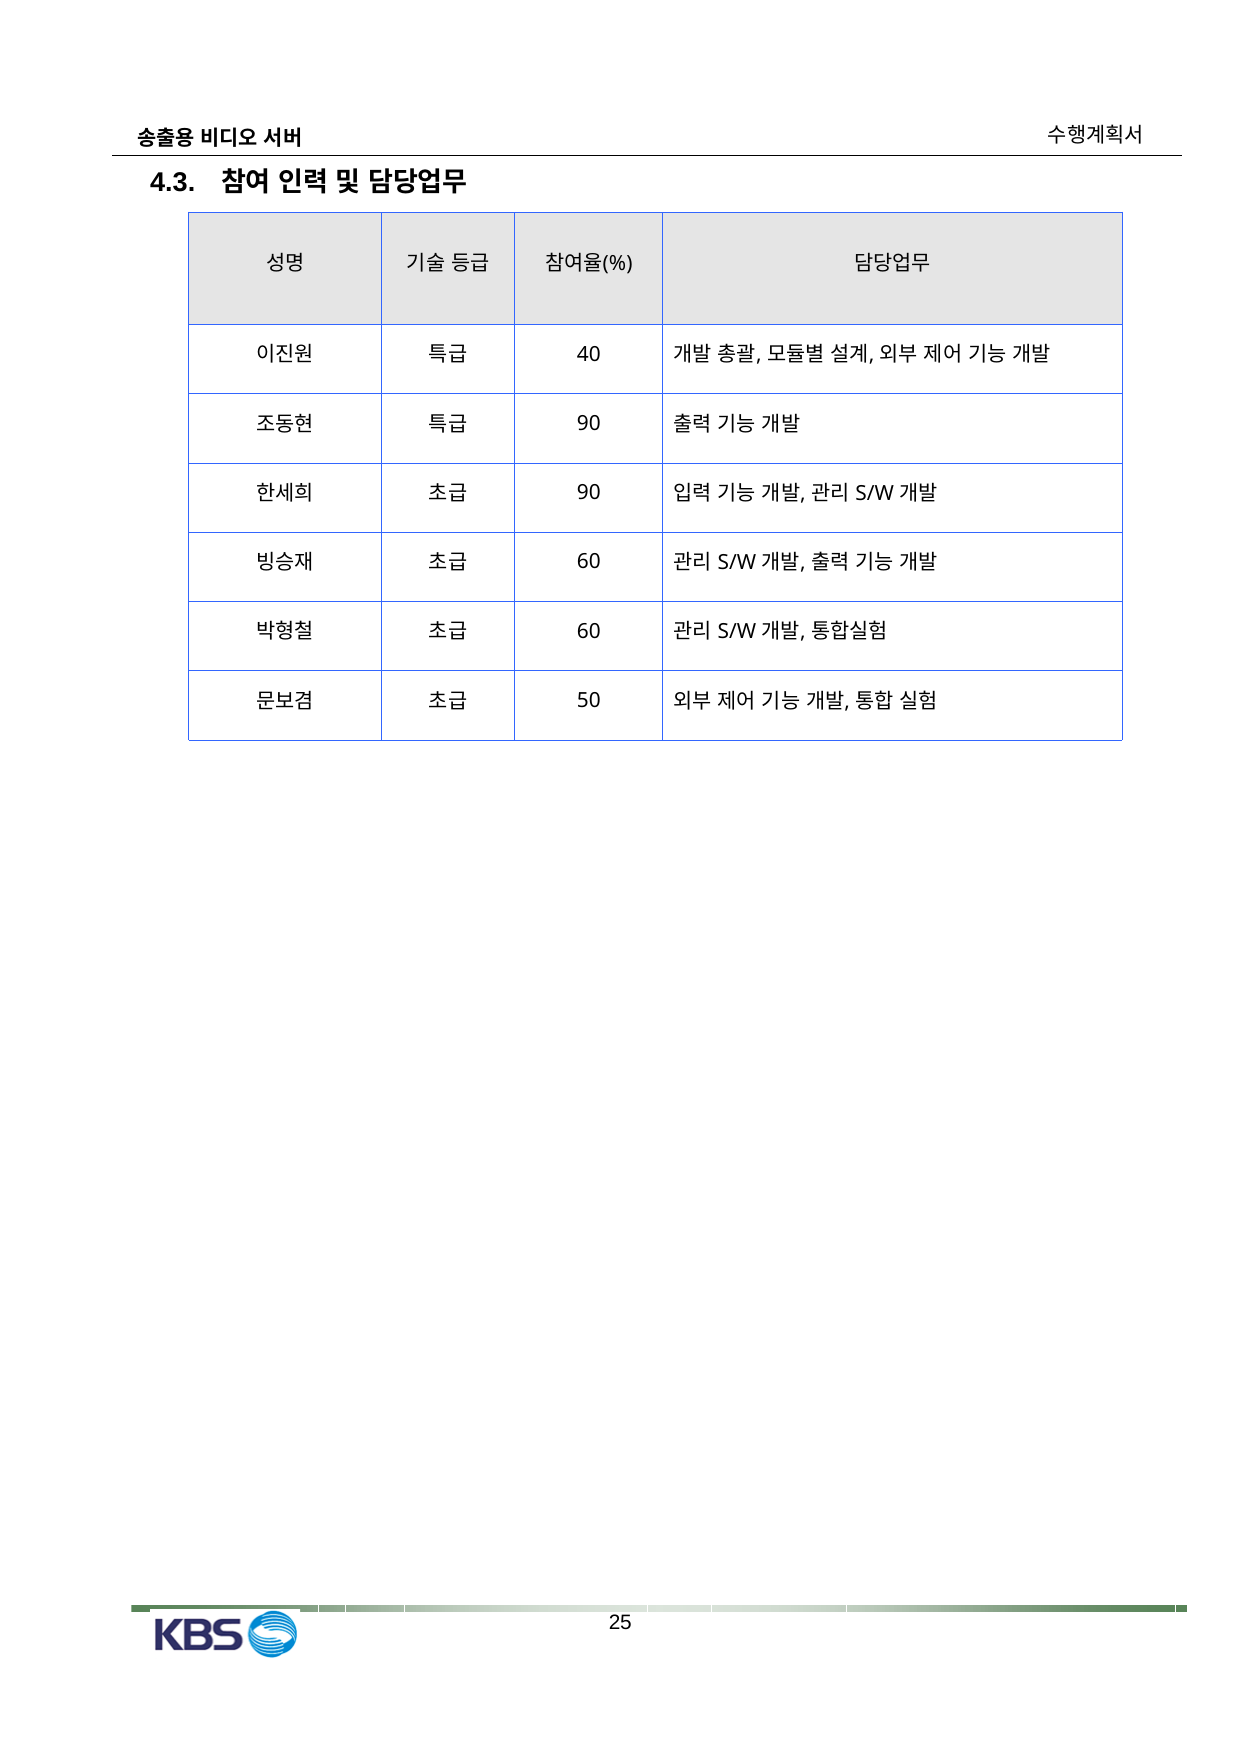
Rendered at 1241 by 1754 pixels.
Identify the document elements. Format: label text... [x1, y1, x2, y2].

table_cell 출력 기능 개발 [663, 394, 1122, 462]
table_cell 개발 총괄, 모듈별 설계, 외부 제어 기능 개발 [663, 325, 1122, 393]
table_cell 초급 [382, 602, 514, 670]
table_cell 초급 [382, 533, 514, 601]
table_cell 특급 [382, 394, 514, 462]
table_cell 관리 S/W 개발, 통합실험 [663, 602, 1122, 670]
table_cell 한세희 [189, 464, 381, 532]
table_cell 90 [515, 394, 662, 462]
table_cell 50 [515, 671, 662, 739]
table_cell 특급 [382, 325, 514, 393]
table_header 담당업무 [663, 213, 1122, 324]
table_cell 관리 S/W 개발, 출력 기능 개발 [663, 533, 1122, 601]
table_cell 문보겸 [189, 671, 381, 739]
table_cell 60 [515, 533, 662, 601]
table_cell 조동현 [189, 394, 381, 462]
table_cell 이진원 [189, 325, 381, 393]
table_cell 빙승재 [189, 533, 381, 601]
table_cell 초급 [382, 671, 514, 739]
table_cell 박형철 [189, 602, 381, 670]
subtitle 참여 인력 및 담당업무 [150, 160, 1090, 199]
table_cell 90 [515, 464, 662, 532]
table_cell 40 [515, 325, 662, 393]
picture [150, 1609, 300, 1659]
table_cell 60 [515, 602, 662, 670]
table_header 성명 [189, 213, 381, 324]
table_cell 입력 기능 개발, 관리 S/W 개발 [663, 464, 1122, 532]
table_cell 초급 [382, 464, 514, 532]
table_cell 외부 제어 기능 개발, 통합 실험 [663, 671, 1122, 739]
table_header 기술 등급 [382, 213, 514, 324]
table_header 참여율(%) [515, 213, 662, 324]
